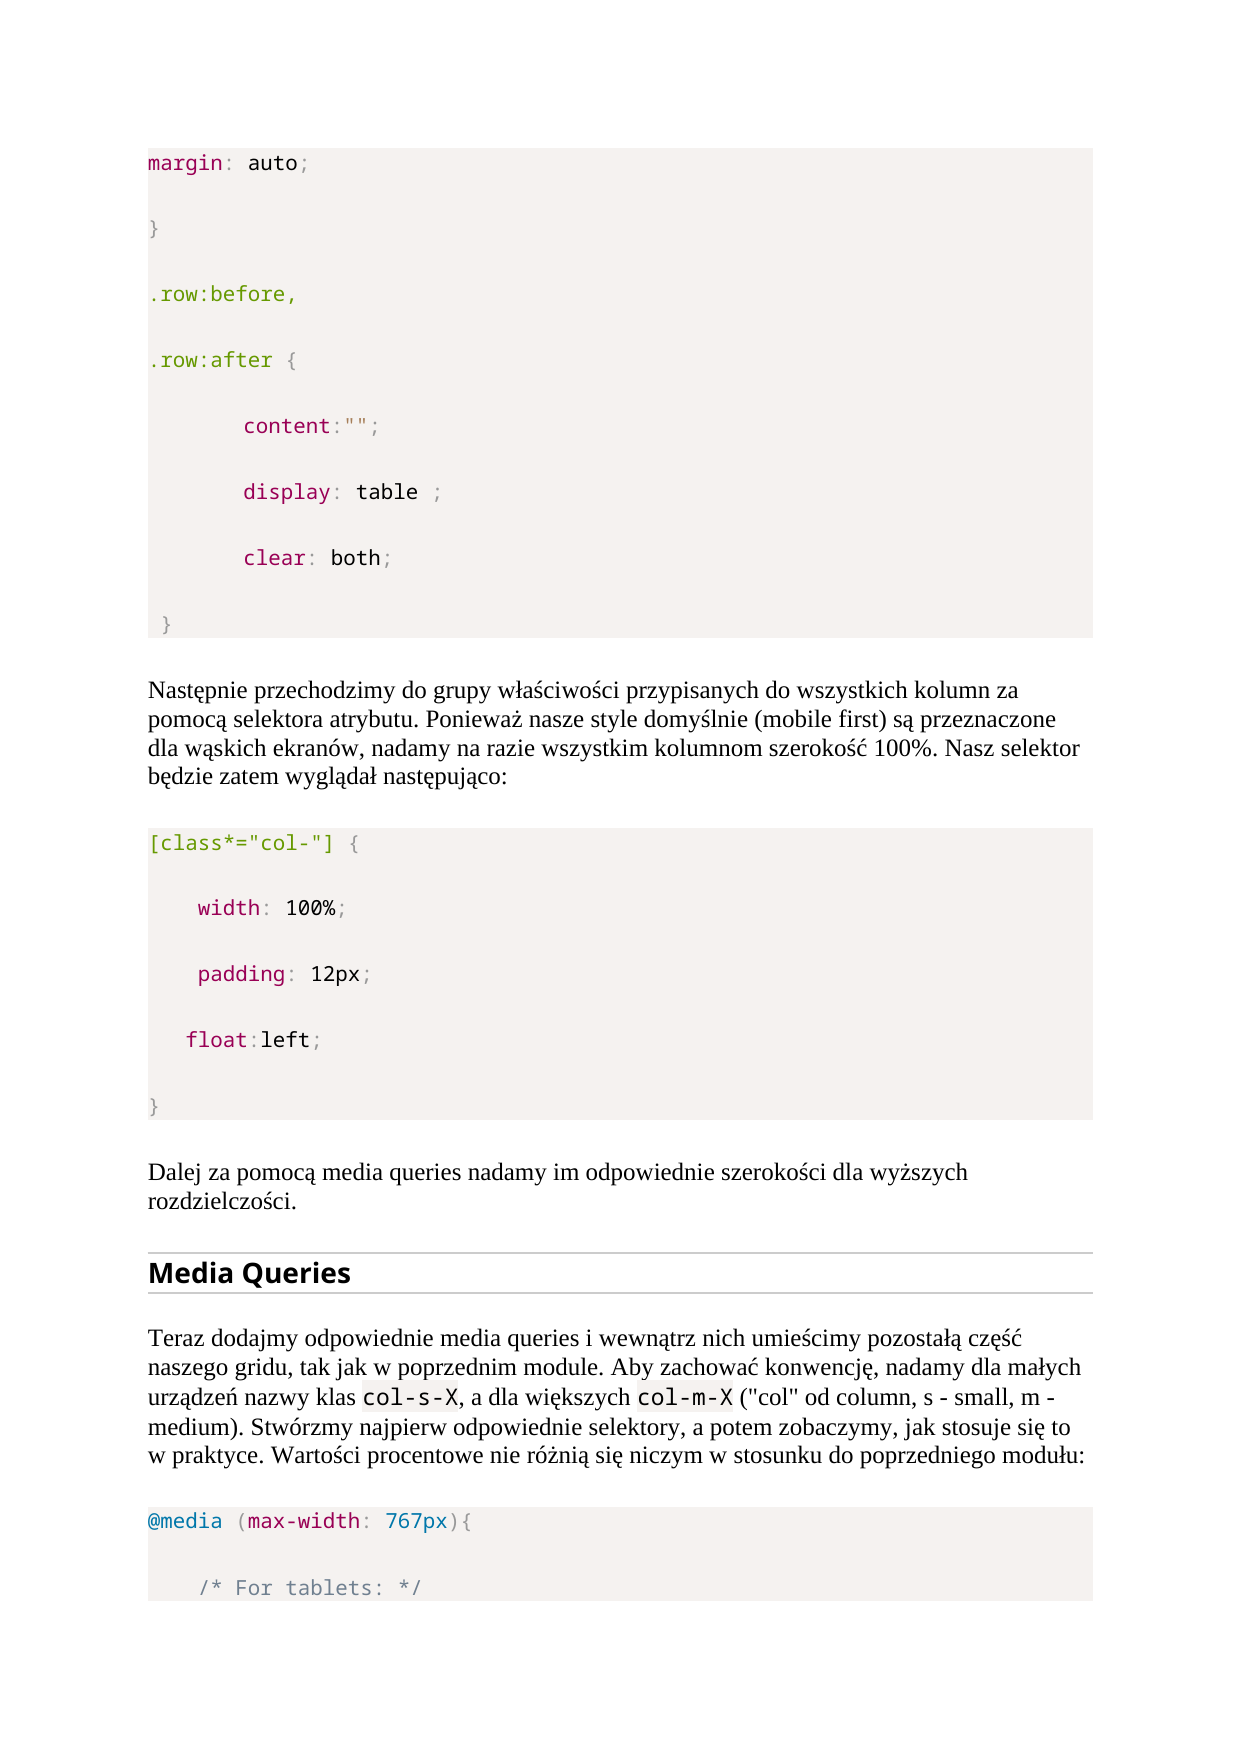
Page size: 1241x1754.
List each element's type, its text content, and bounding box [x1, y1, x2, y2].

text /* For tablets: */ [148, 1573, 1093, 1601]
text [class*="col-"] { [148, 828, 1093, 856]
text Dalej za pomocą media queries nadamy im odpowiednie szerokości dla wyższych rozdzielczości. [148, 1157, 1093, 1215]
text @media (max-width: 767px){ [148, 1507, 1093, 1535]
text .row:after { [148, 345, 1093, 374]
text display: table ; [148, 477, 1093, 506]
text content:""; [148, 411, 1093, 440]
text Następnie przechodzimy do grupy właściwości przypisanych do wszystkich kolumn za pomocą selektora atrybutu. Ponieważ nasze style domyślnie (mobile first) są przeznaczone dla wąskich ekranów, nadamy na razie wszystkim kolumnom szerokość 100%. Nasz selektor będzie zatem wyglądał następująco: [148, 675, 1093, 790]
text float:left; [148, 1025, 1093, 1054]
text margin: auto; [148, 148, 1093, 176]
text padding: 12px; [148, 959, 1093, 988]
text Media Queries [148, 1254, 1093, 1292]
text } [148, 213, 1093, 242]
text } [148, 1091, 1093, 1120]
text .row:before, [148, 279, 1093, 308]
text width: 100%; [148, 893, 1093, 922]
text Teraz dodajmy odpowiednie media queries i wewnątrz nich umieścimy pozostałą część naszego gridu, tak jak w poprzednim module. Aby zachować konwencję, nadamy dla małych urządzeń nazwy klas col-s-X, a dla większych col-m-X ("col" od column, s - small, m - medium). Stwórzmy najpierw odpowiednie selektory, a potem zobaczymy, jak stosuje się to w praktyce. Wartości procentowe nie różnią się niczym w stosunku do poprzedniego modułu: [148, 1323, 1093, 1469]
text clear: both; [148, 543, 1093, 572]
text } [148, 609, 1093, 638]
